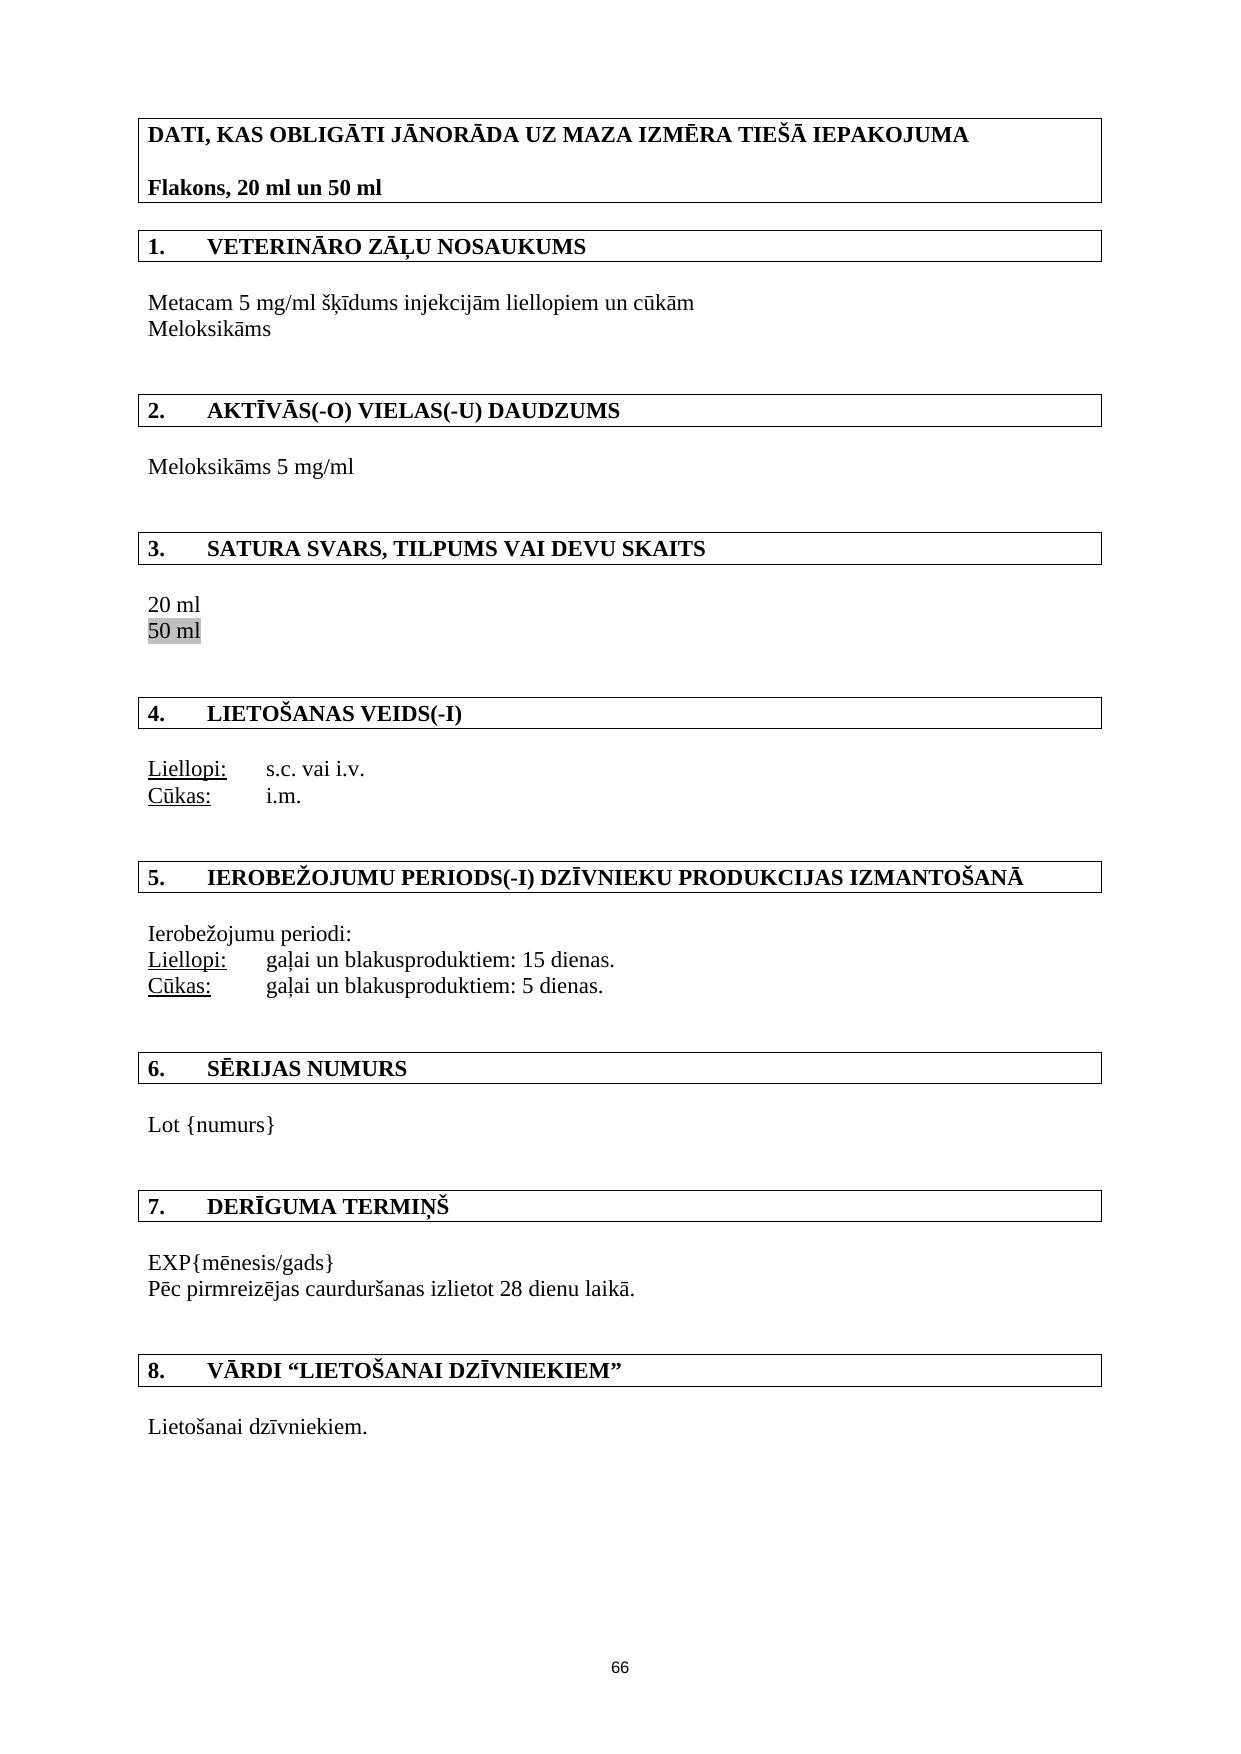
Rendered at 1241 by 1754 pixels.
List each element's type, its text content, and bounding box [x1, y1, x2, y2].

text Ierobežojumu periodi: [148, 920, 1092, 946]
text Flakons, 20 ml un 50 ml [139, 171, 1101, 202]
text 8. VĀRDI “LIETOŠANAI DZĪVNIEKIEM” [139, 1355, 1101, 1386]
text Cūkas: gaļai un blakusproduktiem: 5 dienas. [148, 973, 1092, 999]
text Lot {numurs} [148, 1111, 1092, 1137]
text 1. VETERINĀRO ZĀĻU NOSAUKUMS [139, 231, 1101, 261]
text Metacam 5 mg/ml šķīdums injekcijām liellopiem un cūkām [148, 289, 1092, 315]
text EXP{mēnesis/gads} [148, 1249, 1092, 1275]
text 5. IEROBEŽOJUMU PERIODS(-I) DZĪVNIEKU PRODUKCIJAS IZMANTOŠANĀ [139, 862, 1101, 892]
text 3. SATURA SVARS, TILPUMS VAI DEVU SKAITS [139, 533, 1101, 564]
text 6. SĒRIJAS NUMURS [139, 1053, 1101, 1083]
text 4. LIETOŠANAS VEIDS(-I) [139, 698, 1101, 728]
text 7. DERĪGUMA TERMIŅŠ [139, 1191, 1101, 1221]
text 2. AKTĪVĀS(-O) VIELAS(-U) DAUDZUMS [139, 395, 1101, 426]
text Lietošanai dzīvniekiem. [148, 1413, 1092, 1439]
text Pēc pirmreizējas caurduršanas izlietot 28 dienu laikā. [148, 1275, 1092, 1301]
text Liellopi: s.c. vai i.v. [148, 756, 1092, 782]
text Cūkas: i.m. [148, 782, 1092, 808]
text DATI, KAS OBLIGĀTI JĀNORĀDA UZ MAZA IZMĒRA TIEŠĀ IEPAKOJUMA [139, 119, 1101, 148]
text Meloksikāms [148, 315, 1092, 341]
text 50 ml [148, 617, 1092, 644]
text Liellopi: gaļai un blakusproduktiem: 15 dienas. [148, 946, 1092, 973]
text Meloksikāms 5 mg/ml [148, 453, 1092, 479]
text 20 ml [148, 591, 1092, 617]
